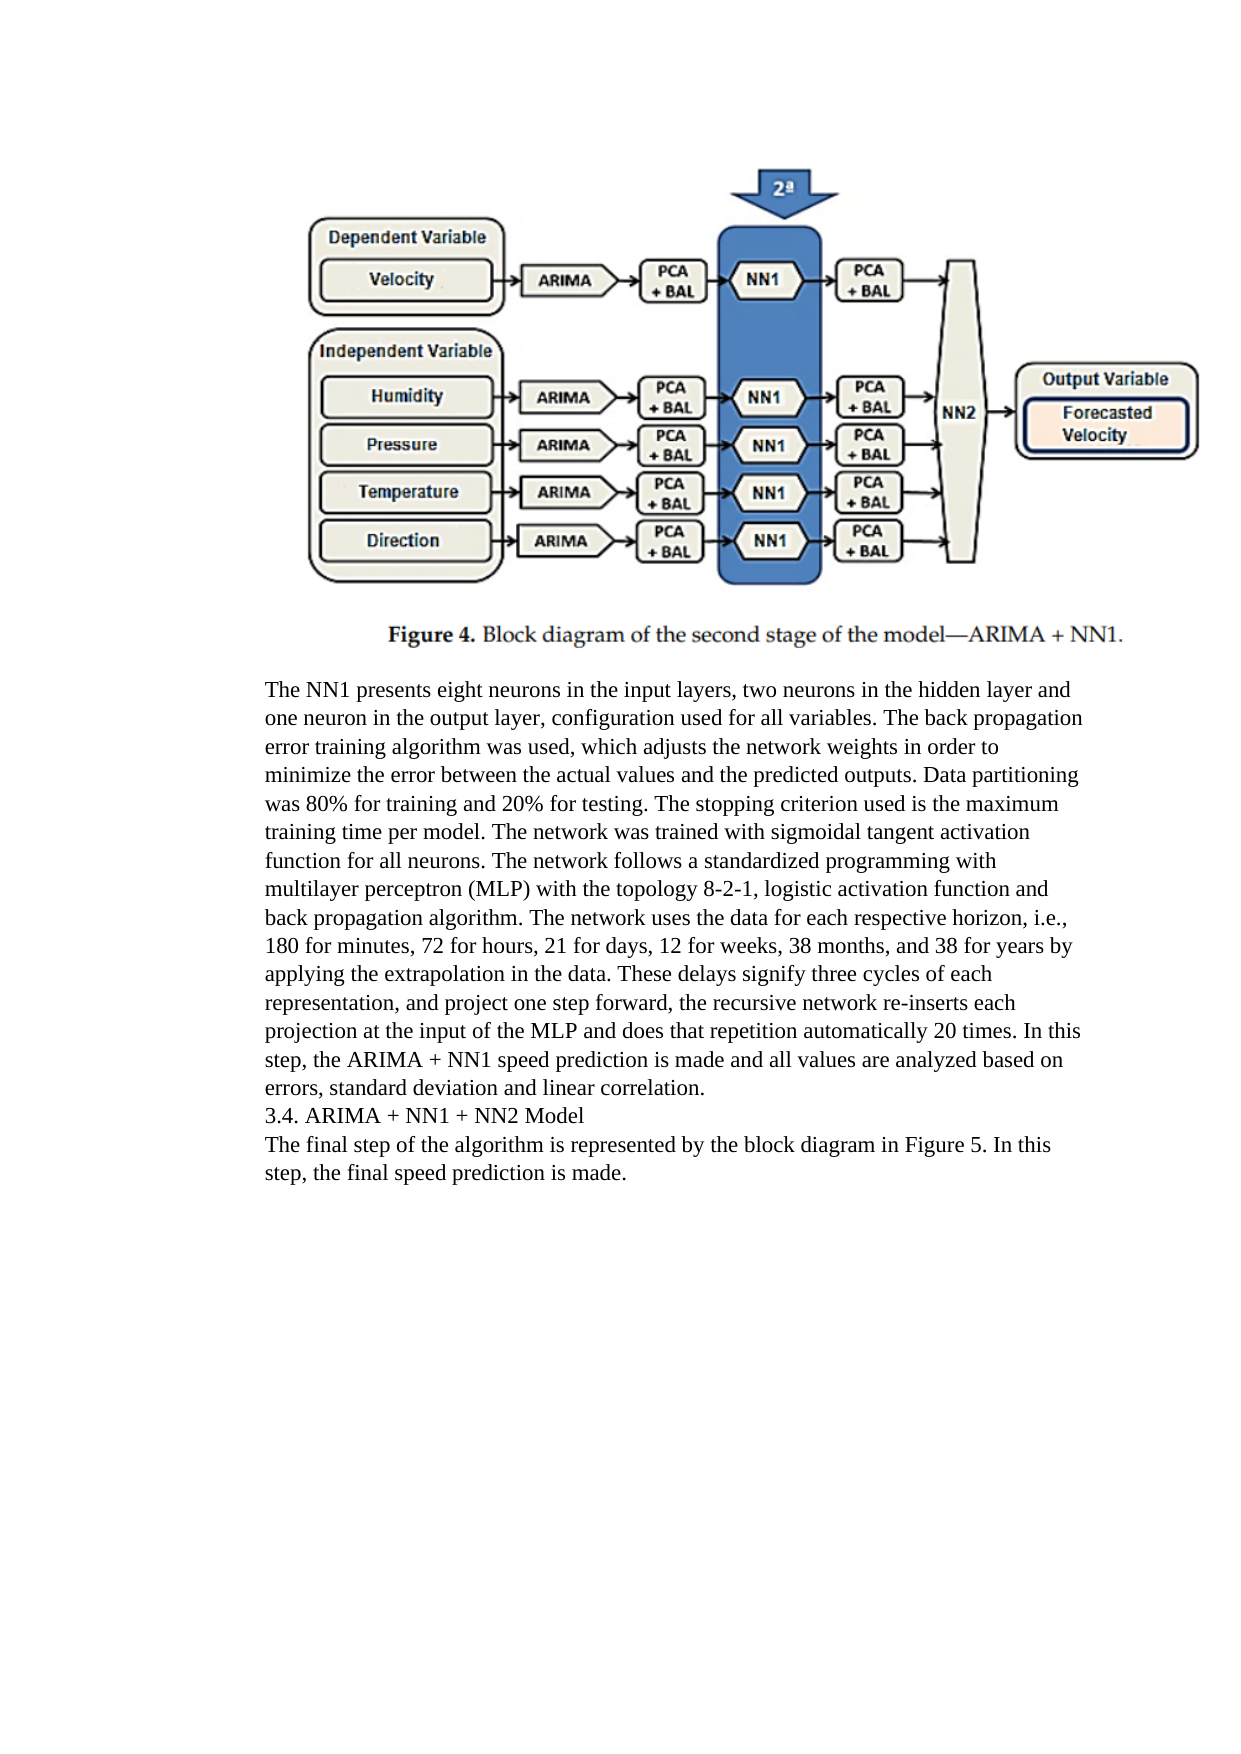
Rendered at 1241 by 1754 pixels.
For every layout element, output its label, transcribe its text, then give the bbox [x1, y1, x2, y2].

list 3.4. ARIMA + NN1 + NN2 Model [264, 1103, 1090, 1129]
picture [264, 150, 1205, 674]
list The NN1 presents eight neurons in the input layers, two neurons in the hidden layer and one neuron in the output layer, configuration used for all variables. The back propagation error training algorithm was used, which adjusts the network weights in order to minimize the error between the actual values and the predicted outputs. Data partitioning was 80% for training and 20% for testing. The stopping criterion used is the maximum training time per model. The network was trained with sigmoidal tangent activation function for all neurons. The network follows a standardized programming with multilayer perceptron (MLP) with the topology 8-2-1, logistic activation function and back propagation algorithm. The network uses the data for each respective horizon, i.e., 180 for minutes, 72 for hours, 21 for days, 12 for weeks, 38 months, and 38 for years by applying the extrapolation in the data. These delays signify three cycles of each representation, and project one step forward, the recursive network re-inserts each projection at the input of the MLP and does that repetition automatically 20 times. In this step, the ARIMA + NN1 speed prediction is made and all values are analyzed based on errors, standard deviation and linear correlation. [264, 676, 1090, 1101]
list The final step of the algorithm is represented by the block diagram in Figure 5. In this step, the final speed prediction is made. [264, 1131, 1090, 1186]
